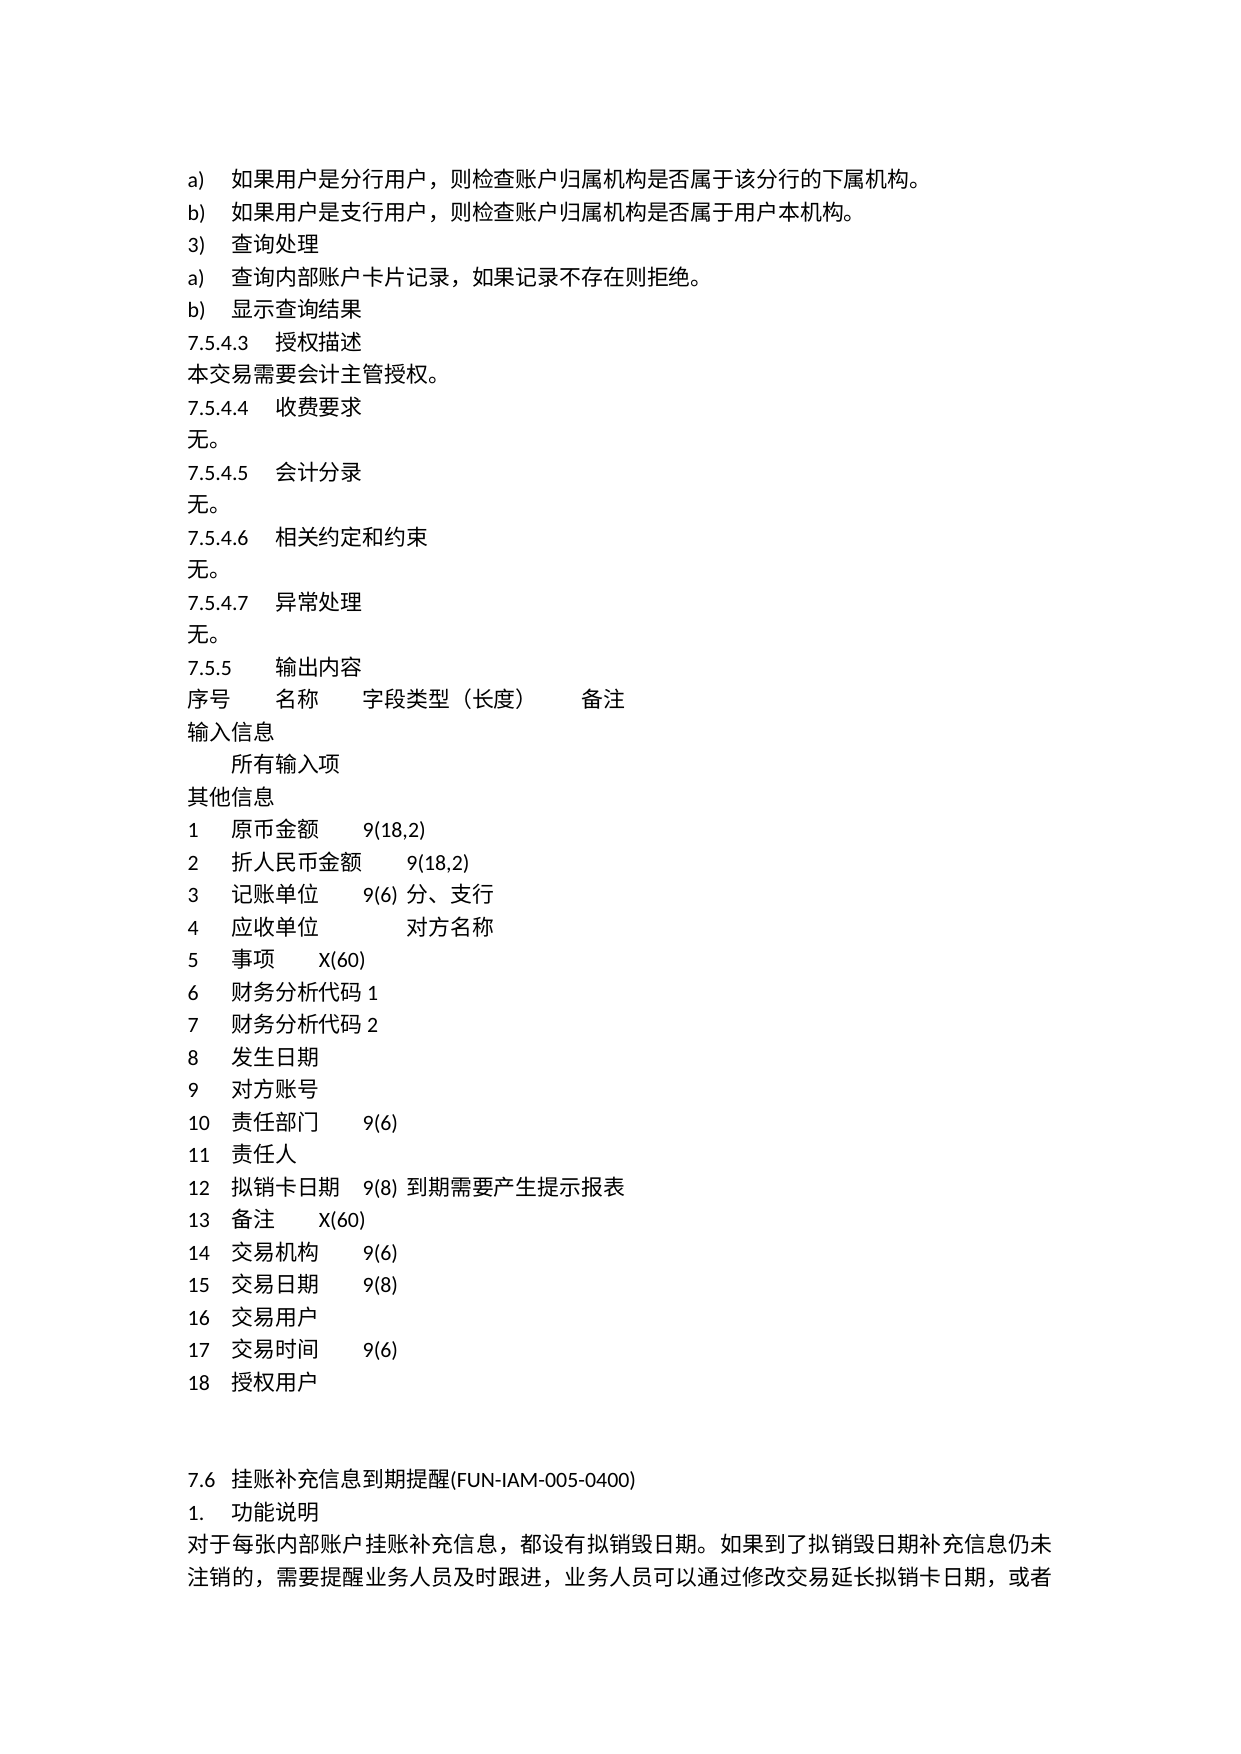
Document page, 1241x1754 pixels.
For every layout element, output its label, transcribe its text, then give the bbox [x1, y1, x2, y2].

text 所有输入项 [187, 747, 1053, 779]
text 7.5.5 输出内容 [187, 649, 1053, 682]
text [187, 1527, 1053, 1592]
text 14 交易机构 9(6) [187, 1234, 1053, 1267]
text 7.5.4.6 相关约定和约束 [187, 519, 1053, 552]
text 其他信息 [187, 779, 1053, 812]
text 无。 [187, 617, 1053, 649]
text 6 财务分析代码1 [187, 974, 1053, 1007]
text 输入信息 [187, 714, 1053, 747]
text 10 责任部门 9(6) [187, 1104, 1053, 1137]
text 7.5.4.3 授权描述 [187, 324, 1053, 357]
text 15 交易日期 9(8) [187, 1267, 1053, 1299]
text 序号 名称 字段类型（长度） 备注 [187, 682, 1053, 714]
text 12 拟销卡日期 9(8) 到期需要产生提示报表 [187, 1169, 1053, 1202]
text 7 财务分析代码2 [187, 1007, 1053, 1039]
text 17 交易时间 9(6) [187, 1332, 1053, 1364]
text b) 显示查询结果 [187, 292, 1053, 324]
text 11 责任人 [187, 1137, 1053, 1169]
text a) 查询内部账户卡片记录，如果记录不存在则拒绝。 [187, 259, 1053, 292]
text 7.6 挂账补充信息到期提醒(FUN-IAM-005-0400) [187, 1462, 1053, 1494]
text 2 折人民币金额 9(18,2) [187, 844, 1053, 877]
text 无。 [187, 552, 1053, 584]
text 本交易需要会计主管授权。 [187, 357, 1053, 389]
text 16 交易用户 [187, 1299, 1053, 1332]
text 13 备注 X(60) [187, 1202, 1053, 1234]
text 1 原币金额 9(18,2) [187, 812, 1053, 844]
text 无。 [187, 422, 1053, 454]
text a) 如果用户是分行用户，则检查账户归属机构是否属于该分行的下属机构。 [187, 162, 1053, 194]
text 4 应收单位 对方名称 [187, 909, 1053, 942]
text 1. 功能说明 [187, 1494, 1053, 1527]
text 7.5.4.5 会计分录 [187, 454, 1053, 487]
text 18 授权用户 [187, 1364, 1053, 1397]
text b) 如果用户是支行用户，则检查账户归属机构是否属于用户本机构。 [187, 194, 1053, 227]
text 8 发生日期 [187, 1039, 1053, 1072]
text 7.5.4.7 异常处理 [187, 584, 1053, 617]
text 7.5.4.4 收费要求 [187, 389, 1053, 422]
text 5 事项 X(60) [187, 942, 1053, 974]
text 9 对方账号 [187, 1072, 1053, 1104]
text 3 记账单位 9(6) 分、支行 [187, 877, 1053, 909]
text 3) 查询处理 [187, 227, 1053, 259]
text 无。 [187, 487, 1053, 519]
